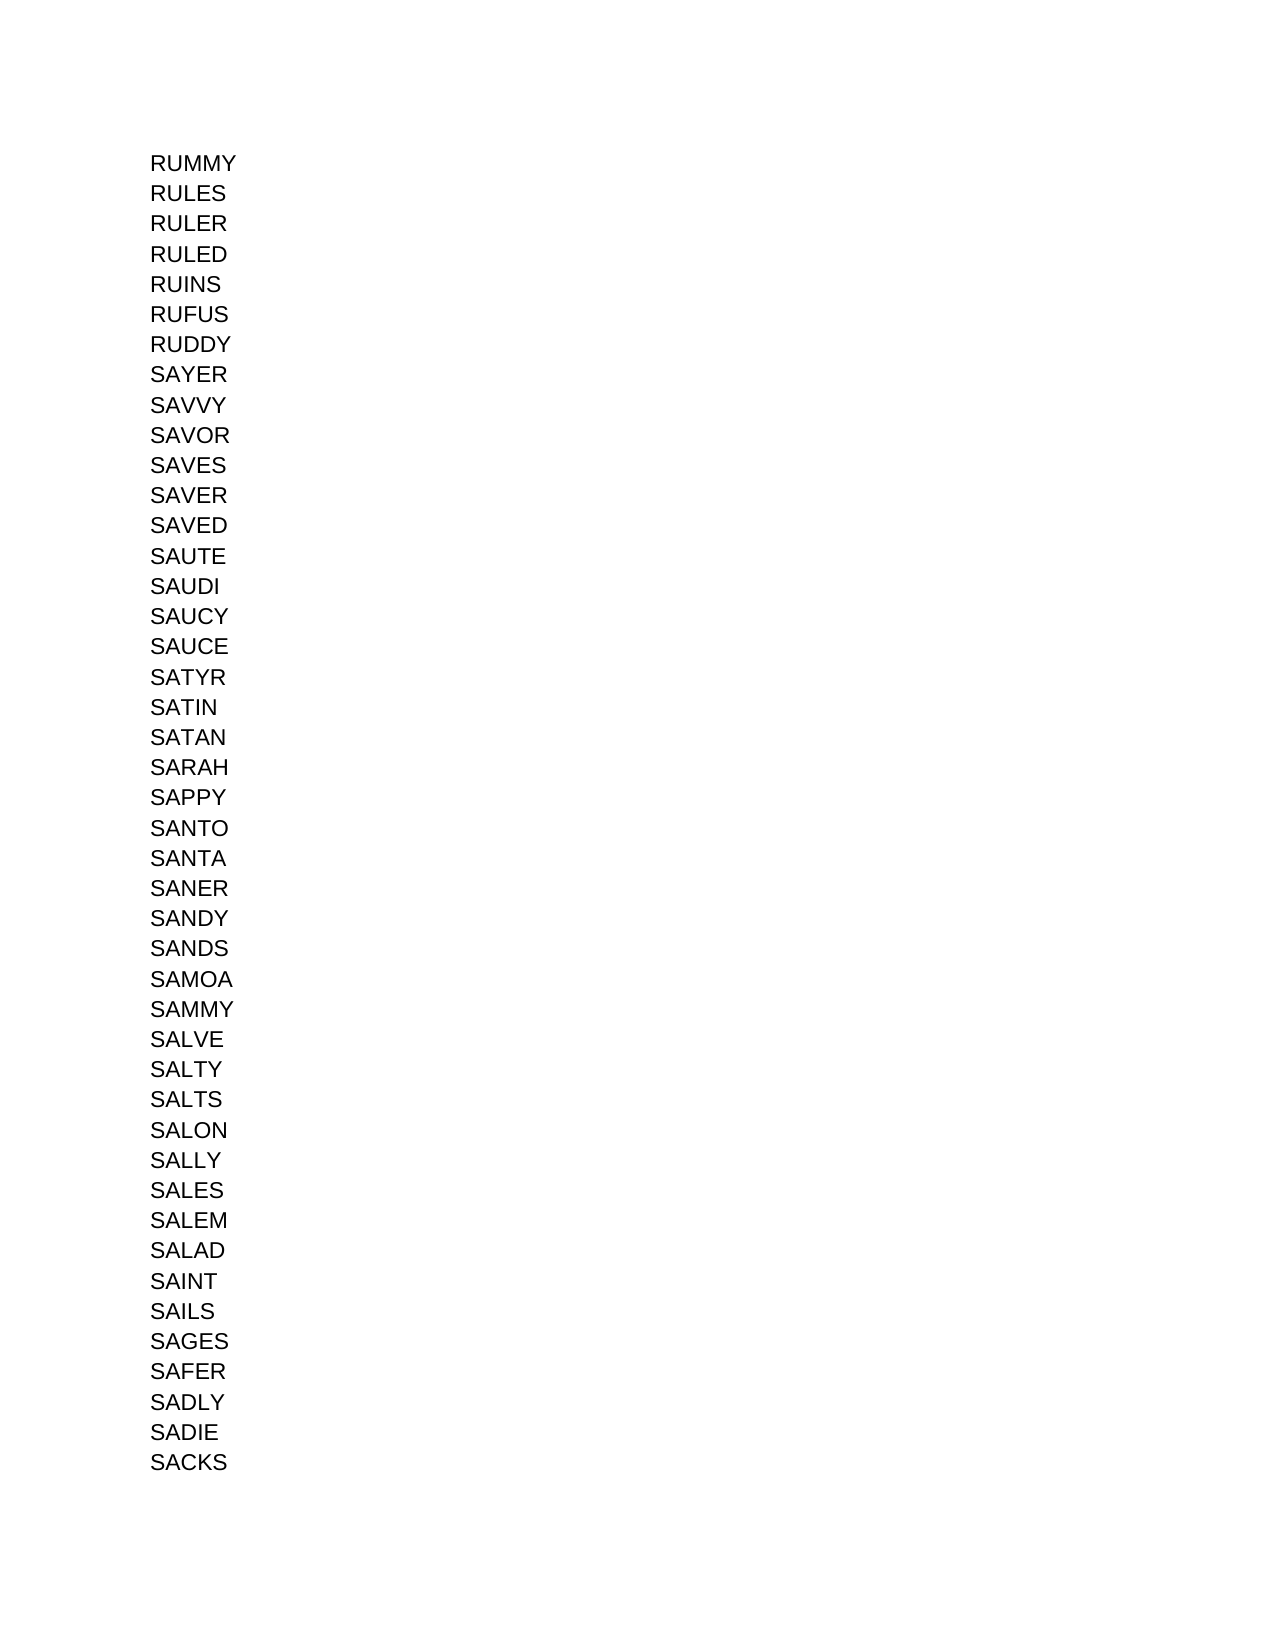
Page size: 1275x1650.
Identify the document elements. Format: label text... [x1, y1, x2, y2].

text SAUCE [150, 633, 1125, 660]
text RUDDY [150, 331, 1125, 358]
text SAVES [150, 452, 1125, 478]
text RULED [150, 241, 1125, 267]
text SAPPY [150, 784, 1125, 811]
text SAILS [150, 1298, 1125, 1324]
text RUFUS [150, 301, 1125, 327]
text SAINT [150, 1268, 1125, 1294]
text RULES [150, 180, 1125, 207]
text SALAD [150, 1237, 1125, 1264]
text SALTY [150, 1056, 1125, 1083]
text SATYR [150, 663, 1125, 690]
text RUMMY [150, 150, 1125, 176]
text SADIE [150, 1419, 1125, 1445]
text SAVOR [150, 422, 1125, 448]
text SAGES [150, 1328, 1125, 1354]
text SALVE [150, 1026, 1125, 1052]
text SAYER [150, 361, 1125, 388]
text SAVER [150, 482, 1125, 509]
text SALES [150, 1177, 1125, 1203]
text SANER [150, 875, 1125, 901]
text SADLY [150, 1388, 1125, 1415]
text SALON [150, 1117, 1125, 1143]
text SAMMY [150, 996, 1125, 1022]
text SATAN [150, 724, 1125, 750]
text SAVED [150, 512, 1125, 539]
text SAFER [150, 1358, 1125, 1385]
text RULER [150, 210, 1125, 237]
text SATIN [150, 694, 1125, 720]
text SALEM [150, 1207, 1125, 1234]
text SANDS [150, 935, 1125, 962]
text SARAH [150, 754, 1125, 781]
text SAVVY [150, 392, 1125, 418]
text SAUDI [150, 573, 1125, 599]
text SACKS [150, 1449, 1125, 1475]
text SANTA [150, 845, 1125, 871]
text SALLY [150, 1147, 1125, 1173]
text SAUTE [150, 543, 1125, 569]
text SANTO [150, 814, 1125, 841]
text SALTS [150, 1086, 1125, 1113]
text SAUCY [150, 603, 1125, 629]
text SANDY [150, 905, 1125, 932]
text SAMOA [150, 966, 1125, 992]
text RUINS [150, 271, 1125, 297]
